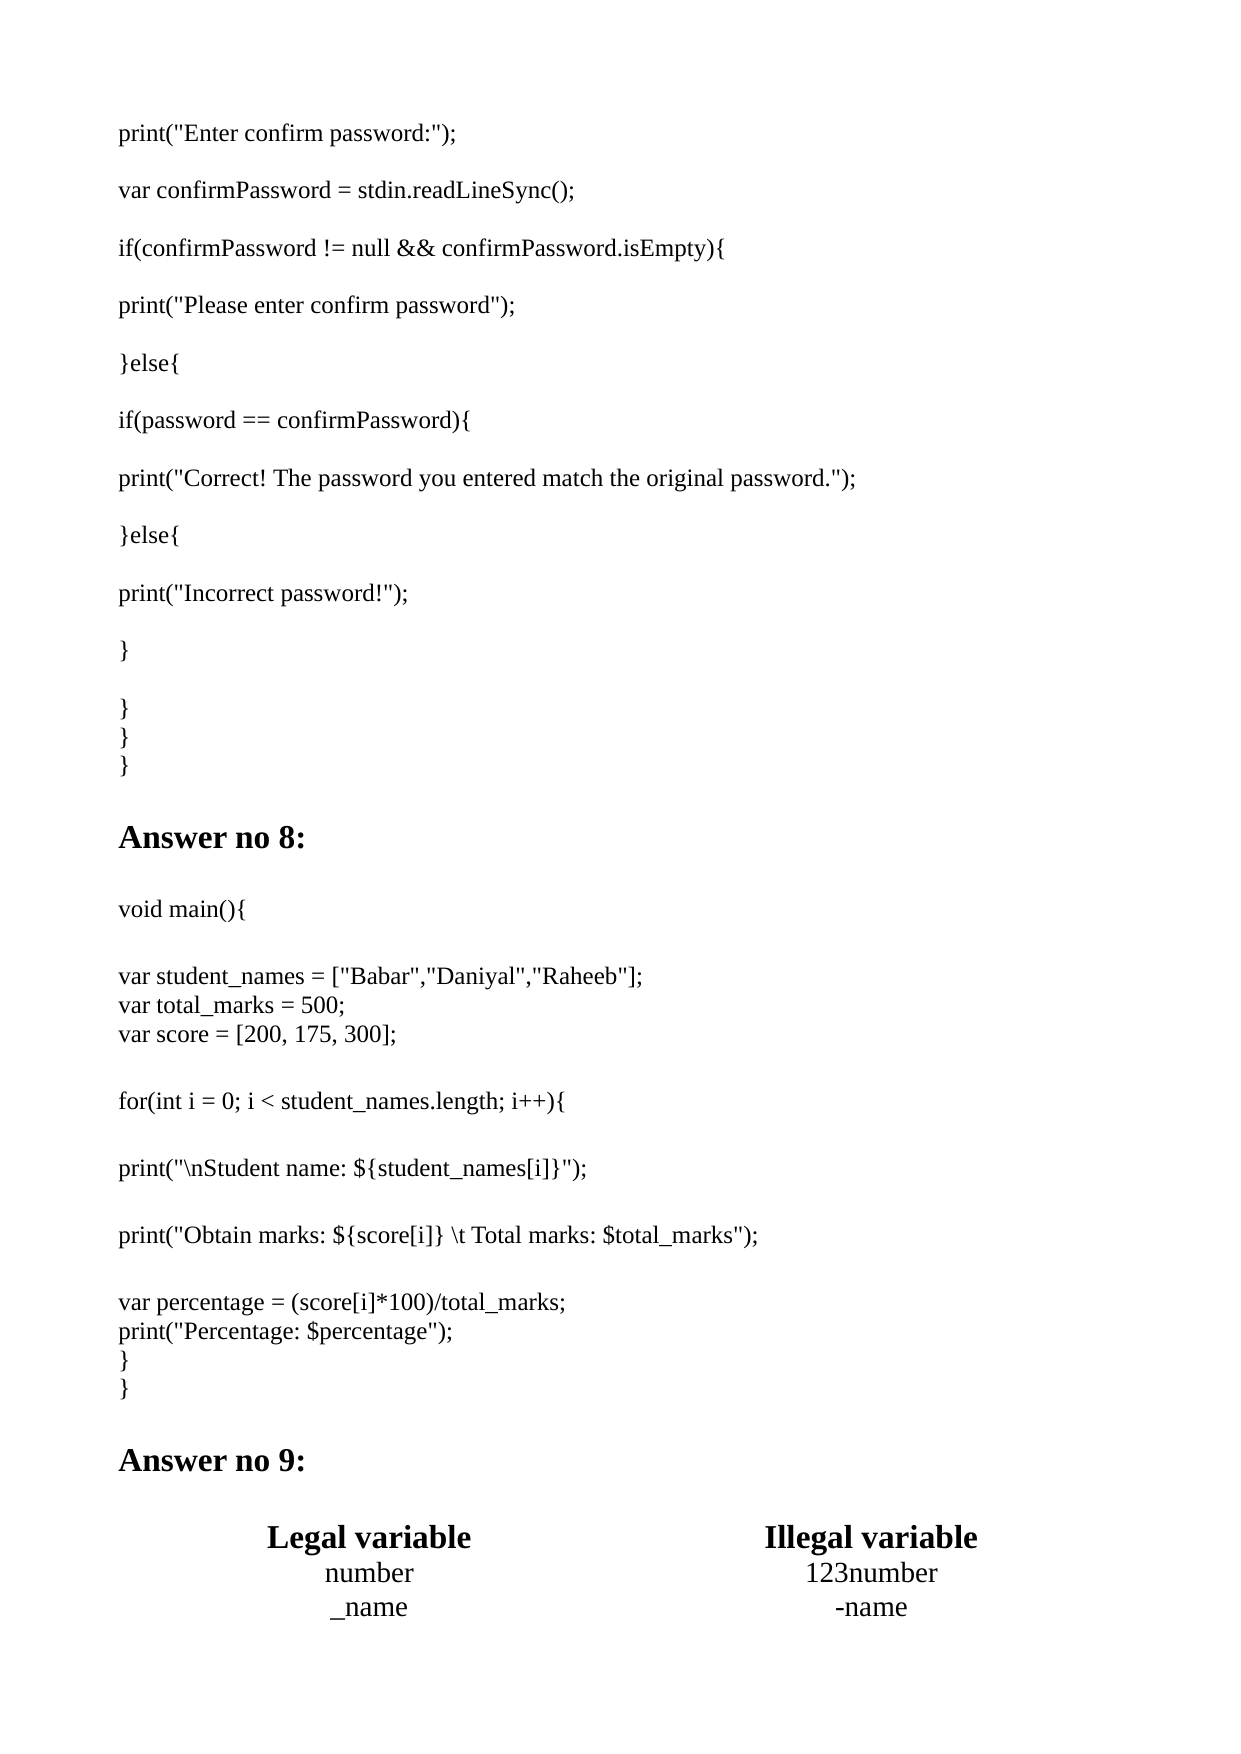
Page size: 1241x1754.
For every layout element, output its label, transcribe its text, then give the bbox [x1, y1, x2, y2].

text if(password == confirmPassword){ [118, 406, 1122, 434]
text var student_names = ["Babar","Daniyal","Raheeb"]; [118, 961, 1122, 990]
text print("Obtain marks: ${score[i]} \t Total marks: $total_marks"); [118, 1220, 1122, 1249]
text var confirmPassword = stdin.readLineSync(); [118, 176, 1122, 204]
text }else{ [118, 348, 1122, 377]
text } [118, 722, 1122, 751]
text var total_marks = 500; [118, 990, 1122, 1019]
text print("\nStudent name: ${student_names[i]}"); [118, 1153, 1122, 1182]
text for(int i = 0; i < student_names.length; i++){ [118, 1086, 1122, 1115]
text } [118, 693, 1122, 722]
text void main(){ [118, 894, 1122, 923]
table_header Illegal variable [620, 1517, 1122, 1556]
text print("Incorrect password!"); [118, 578, 1122, 607]
table_cell 123number [620, 1556, 1122, 1589]
table_cell number [118, 1556, 620, 1589]
text Answer no 8: [118, 818, 1122, 856]
text } [118, 1345, 1122, 1373]
text Answer no 9: [118, 1441, 1122, 1479]
text if(confirmPassword != null && confirmPassword.isEmpty){ [118, 233, 1122, 262]
text }else{ [118, 521, 1122, 549]
table_cell _name [118, 1589, 620, 1623]
text } [118, 1373, 1122, 1402]
text } [118, 751, 1122, 779]
table_cell -name [620, 1589, 1122, 1623]
text var score = [200, 175, 300]; [118, 1019, 1122, 1048]
table_header Legal variable [118, 1517, 620, 1556]
text print("Percentage: $percentage"); [118, 1316, 1122, 1345]
text print("Correct! The password you entered match the original password."); [118, 463, 1122, 492]
text } [118, 636, 1122, 664]
text var percentage = (score[i]*100)/total_marks; [118, 1287, 1122, 1316]
text print("Enter confirm password:"); [118, 118, 1122, 147]
text print("Please enter confirm password"); [118, 291, 1122, 319]
